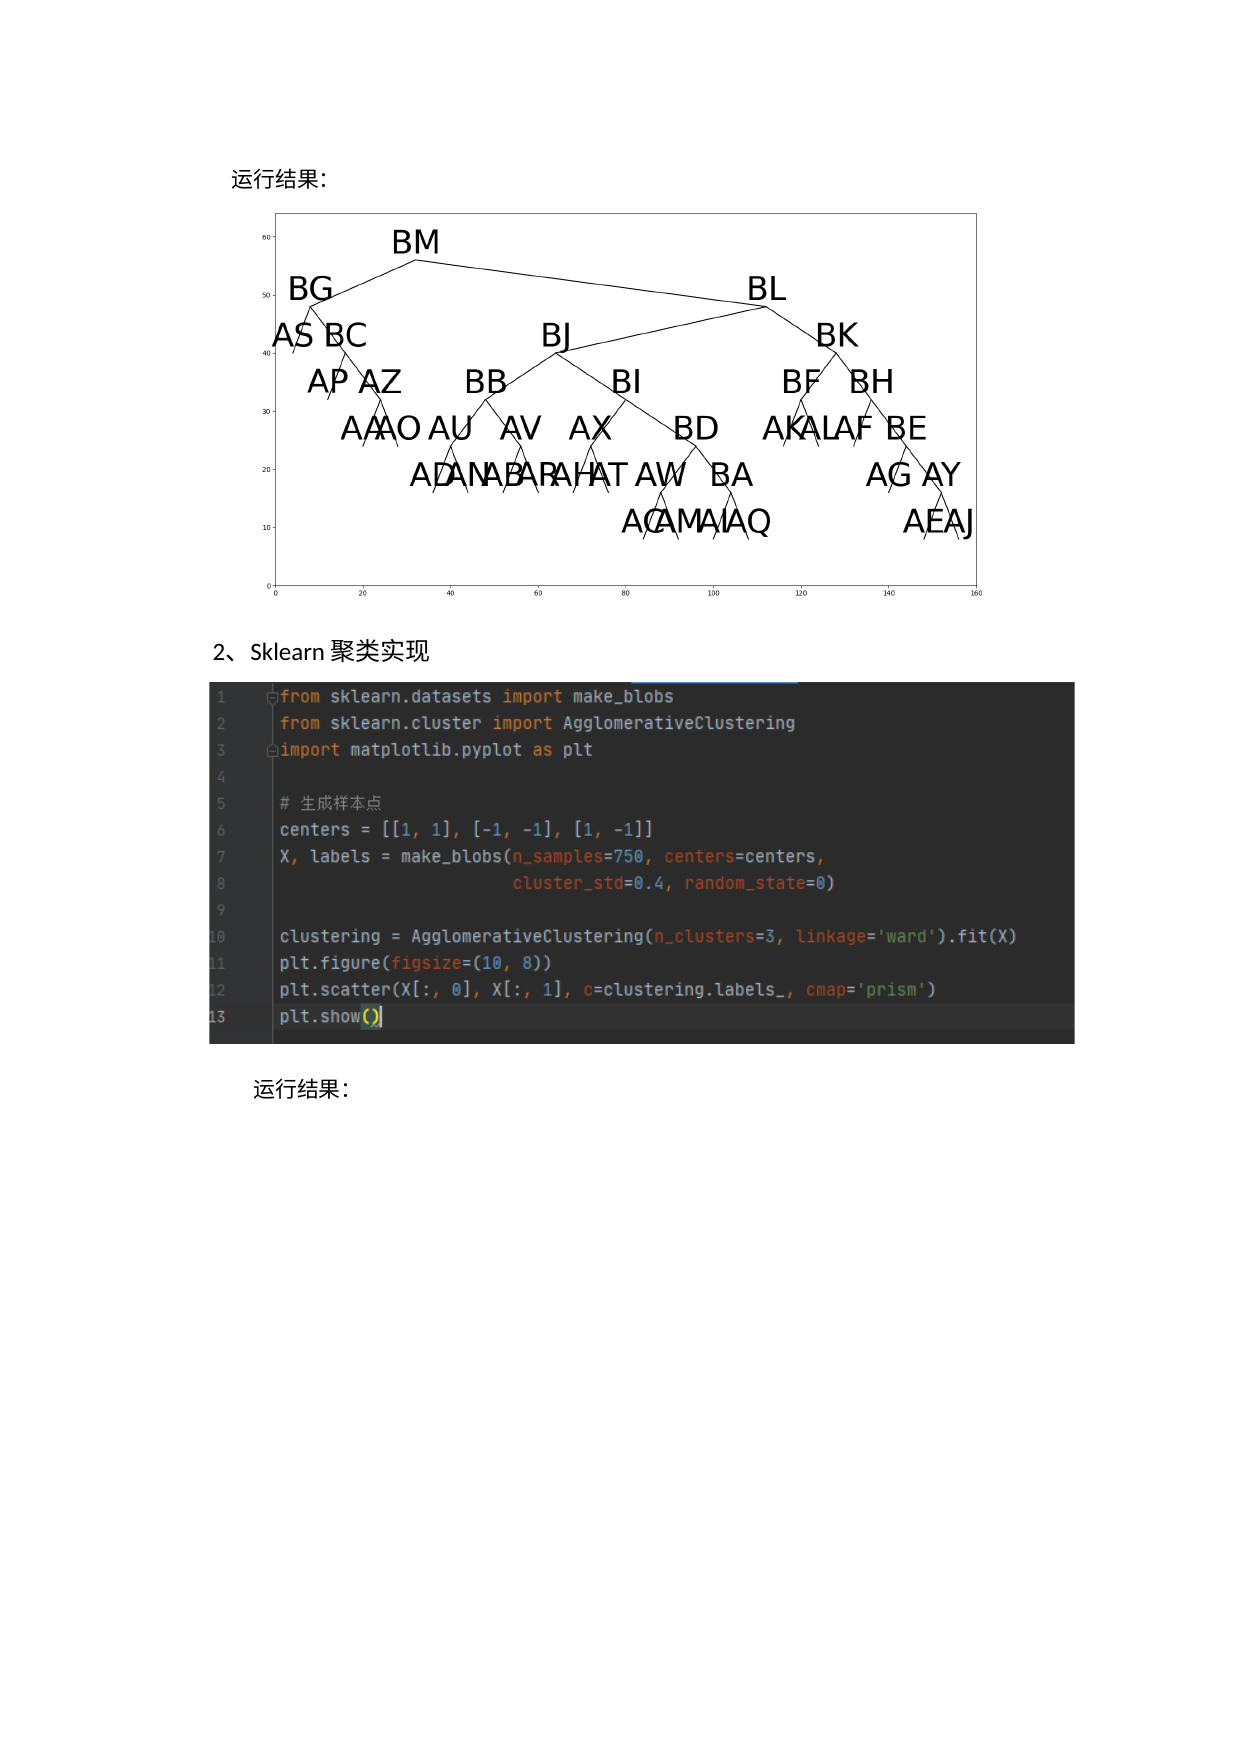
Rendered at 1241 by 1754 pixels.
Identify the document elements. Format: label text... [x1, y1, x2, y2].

text 运行结果： [187, 1072, 1053, 1104]
text 2、Sklearn聚类实现 [187, 617, 1053, 682]
picture [209, 682, 1075, 1044]
text 运行结果： [187, 162, 1053, 194]
picture [231, 194, 1005, 614]
